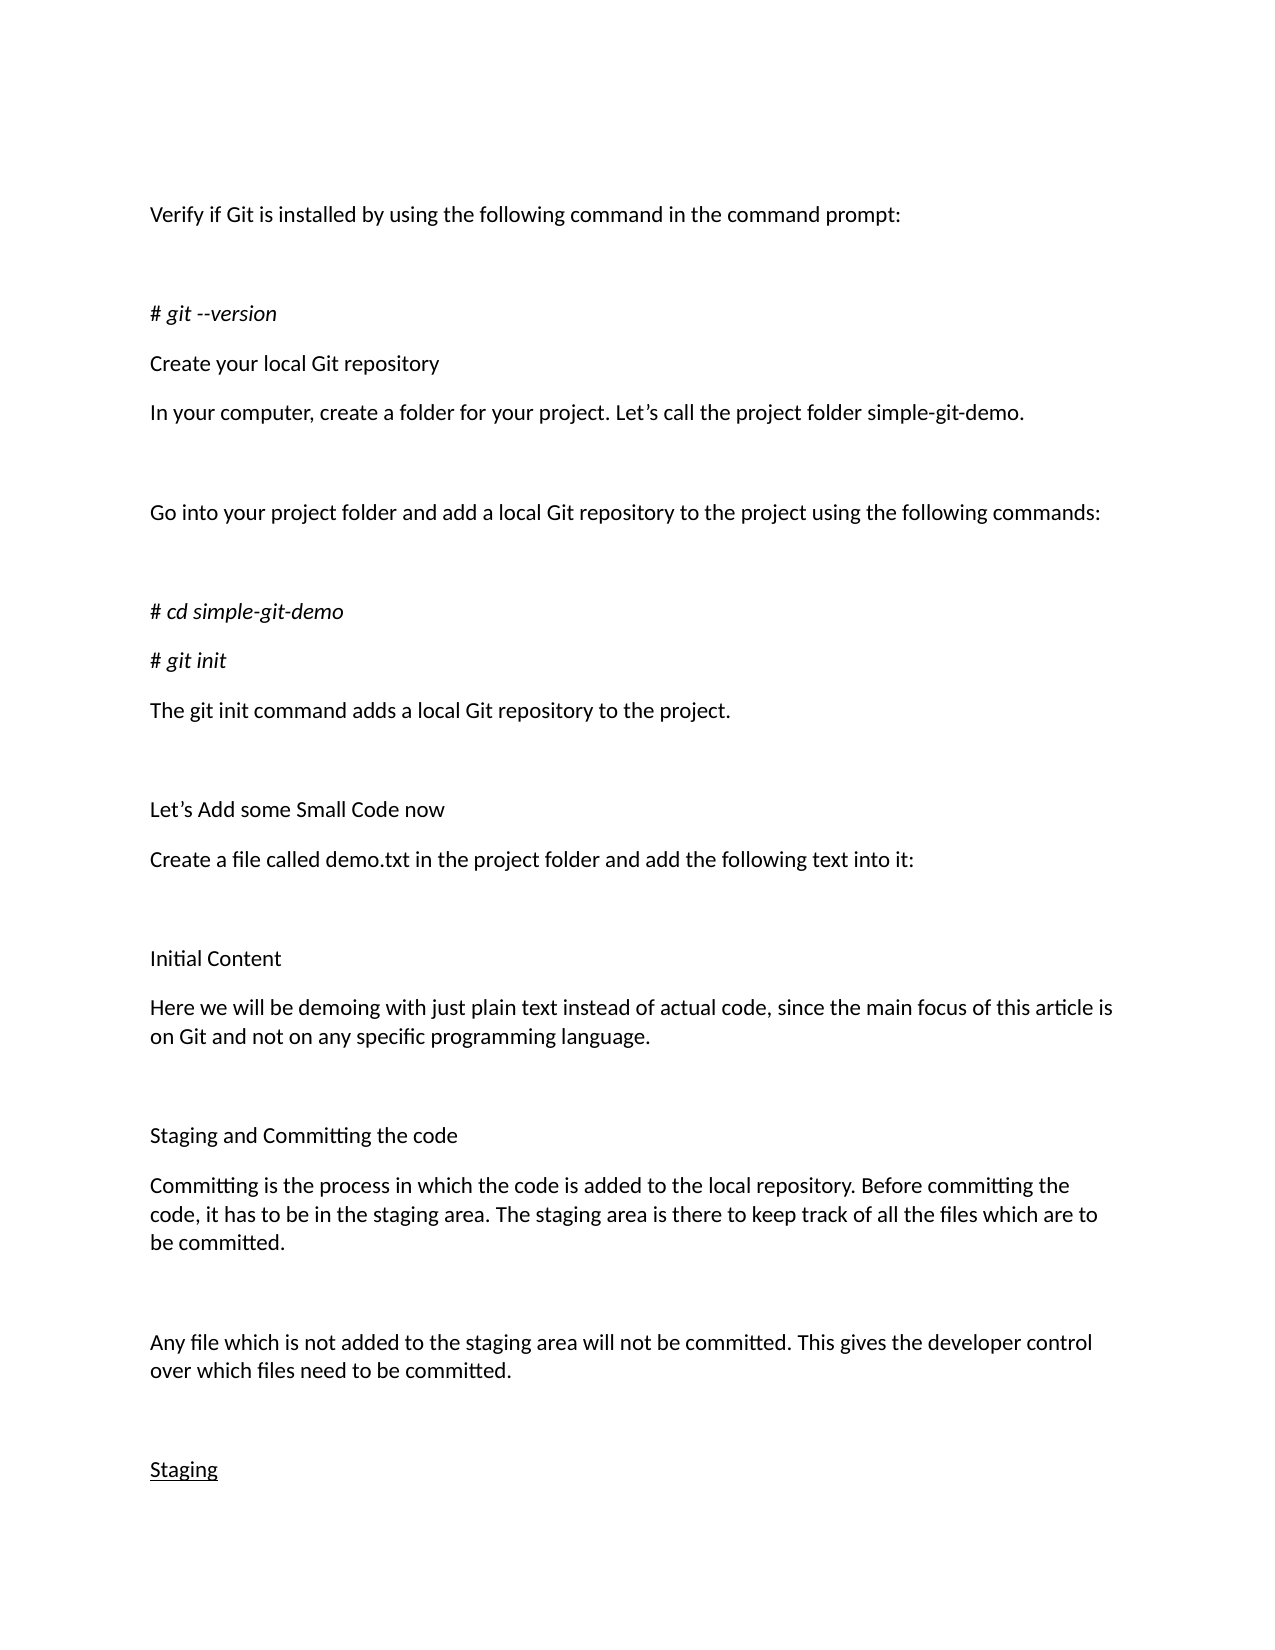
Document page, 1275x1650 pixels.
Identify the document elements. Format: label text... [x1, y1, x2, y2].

text The git init command adds a local Git repository to the project. [150, 695, 1125, 724]
text Any file which is not added to the staging area will not be committed. This gives the developer control over which files need to be committed. [150, 1327, 1125, 1384]
text Staging [150, 1455, 1125, 1484]
text Staging and Committing the code [150, 1121, 1125, 1149]
text Create your local Git repository [150, 348, 1125, 377]
text # git --version [150, 299, 1125, 327]
text In your computer, create a folder for your project. Let’s call the project folder simple-git-demo. [150, 398, 1125, 427]
text Initial Content [150, 943, 1125, 972]
text Committing is the process in which the code is added to the local repository. Before committing the code, it has to be in the staging area. The staging area is there to keep track of all the files which are to be committed. [150, 1170, 1125, 1257]
text Create a file called demo.txt in the project folder and add the following text into it: [150, 844, 1125, 873]
text # git init [150, 646, 1125, 674]
text Here we will be demoing with just plain text instead of actual code, since the main focus of this article is on Git and not on any specific programming language. [150, 993, 1125, 1050]
text Verify if Git is installed by using the following command in the command prompt: [150, 199, 1125, 228]
text Go into your project folder and add a local Git repository to the project using the following commands: [150, 497, 1125, 526]
text Let’s Add some Small Code now [150, 794, 1125, 823]
text # cd simple-git-demo [150, 596, 1125, 625]
